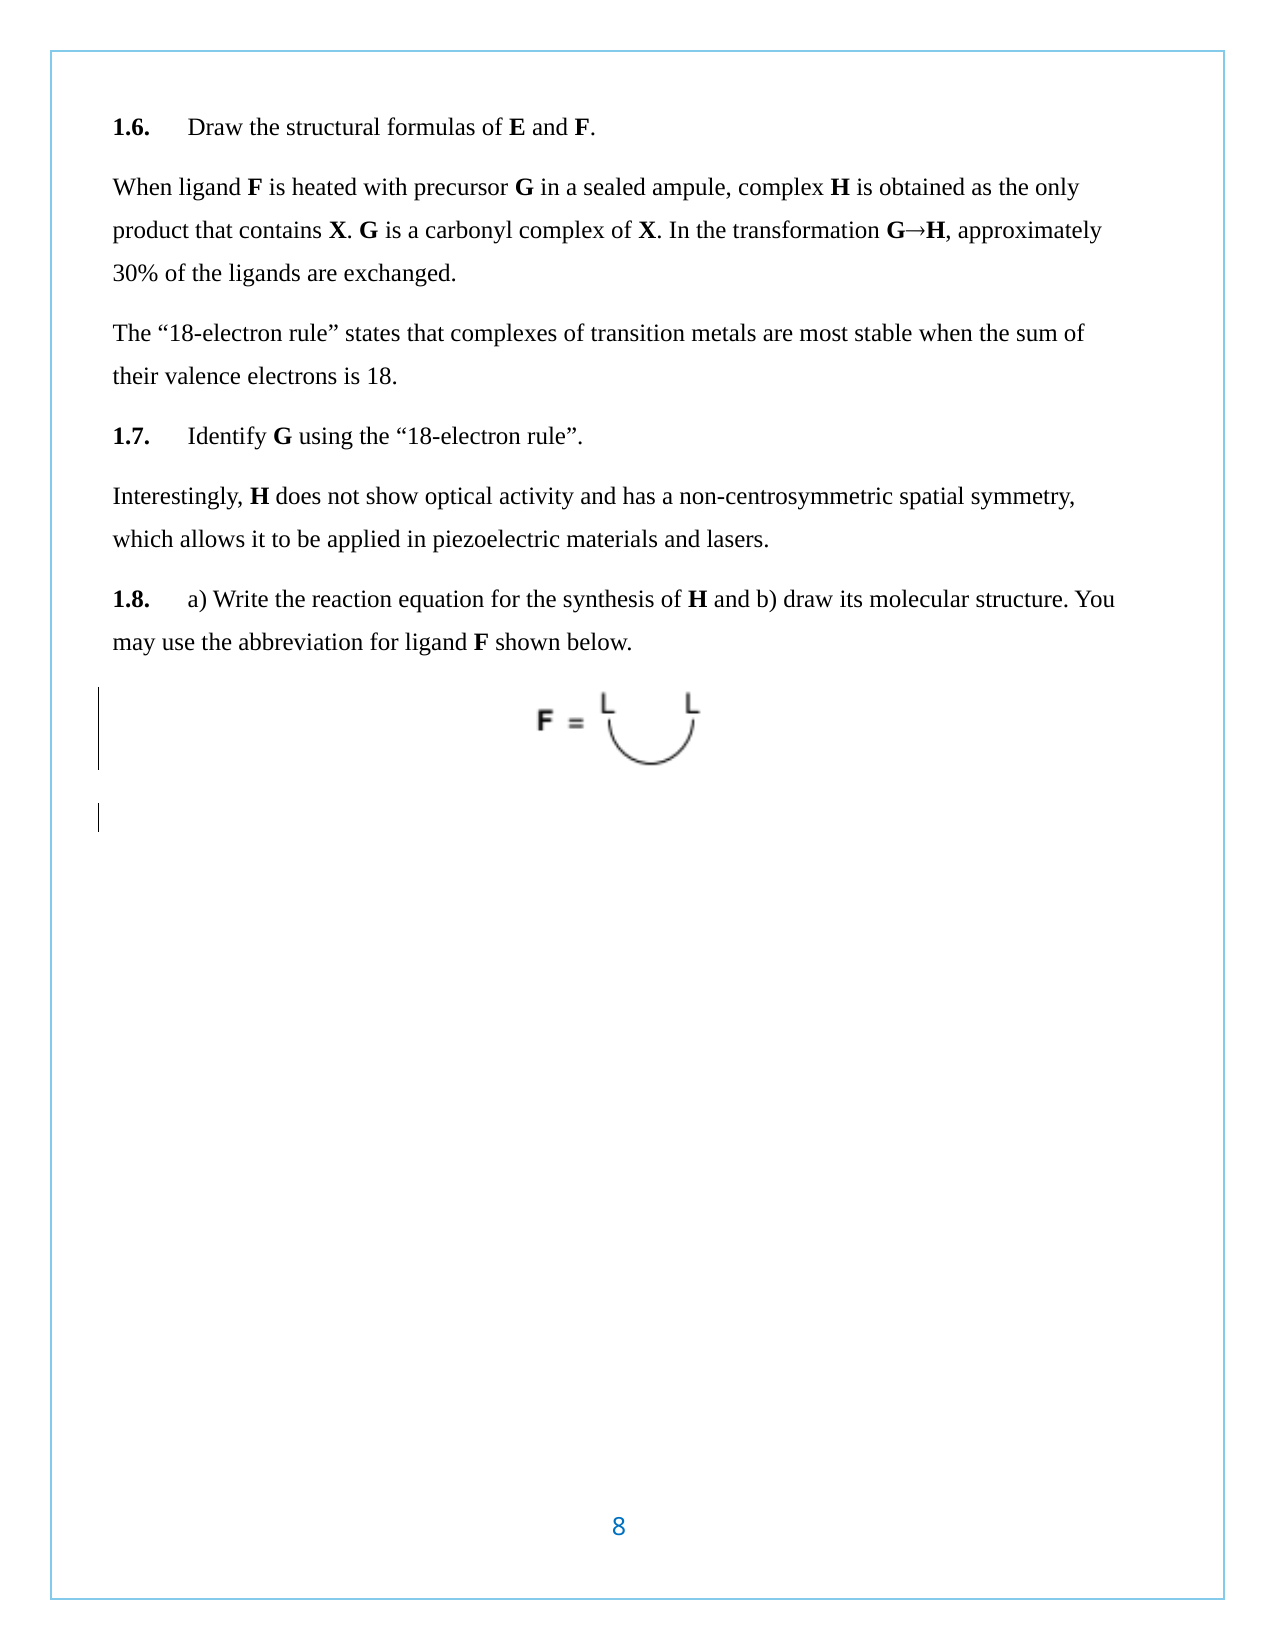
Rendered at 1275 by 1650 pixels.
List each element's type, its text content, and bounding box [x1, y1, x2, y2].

list a) Write the reaction equation for the synthesis of H and b) draw its molecular structure. You may use the abbreviation for ligand F shown below. [112, 584, 1125, 656]
text Interestingly, H does not show optical activity and has a non-centrosymmetric spatial symmetry, which allows it to be applied in piezoelectric materials and lasers. [112, 481, 1125, 553]
text When ligand F is heated with precursor G in a sealed ampule, complex H is obtained as the only product that contains X. G is a carbonyl complex of X. In the transformation GH, approximately 30% of the ligands are exchanged. [112, 172, 1125, 287]
text The “18-electron rule” states that complexes of transition metals are most stable when the sum of their valence electrons is 18. [112, 318, 1125, 390]
list Draw the structural formulas of E and F. [112, 112, 1125, 141]
list Identify G using the “18-electron rule”. [112, 421, 1125, 450]
